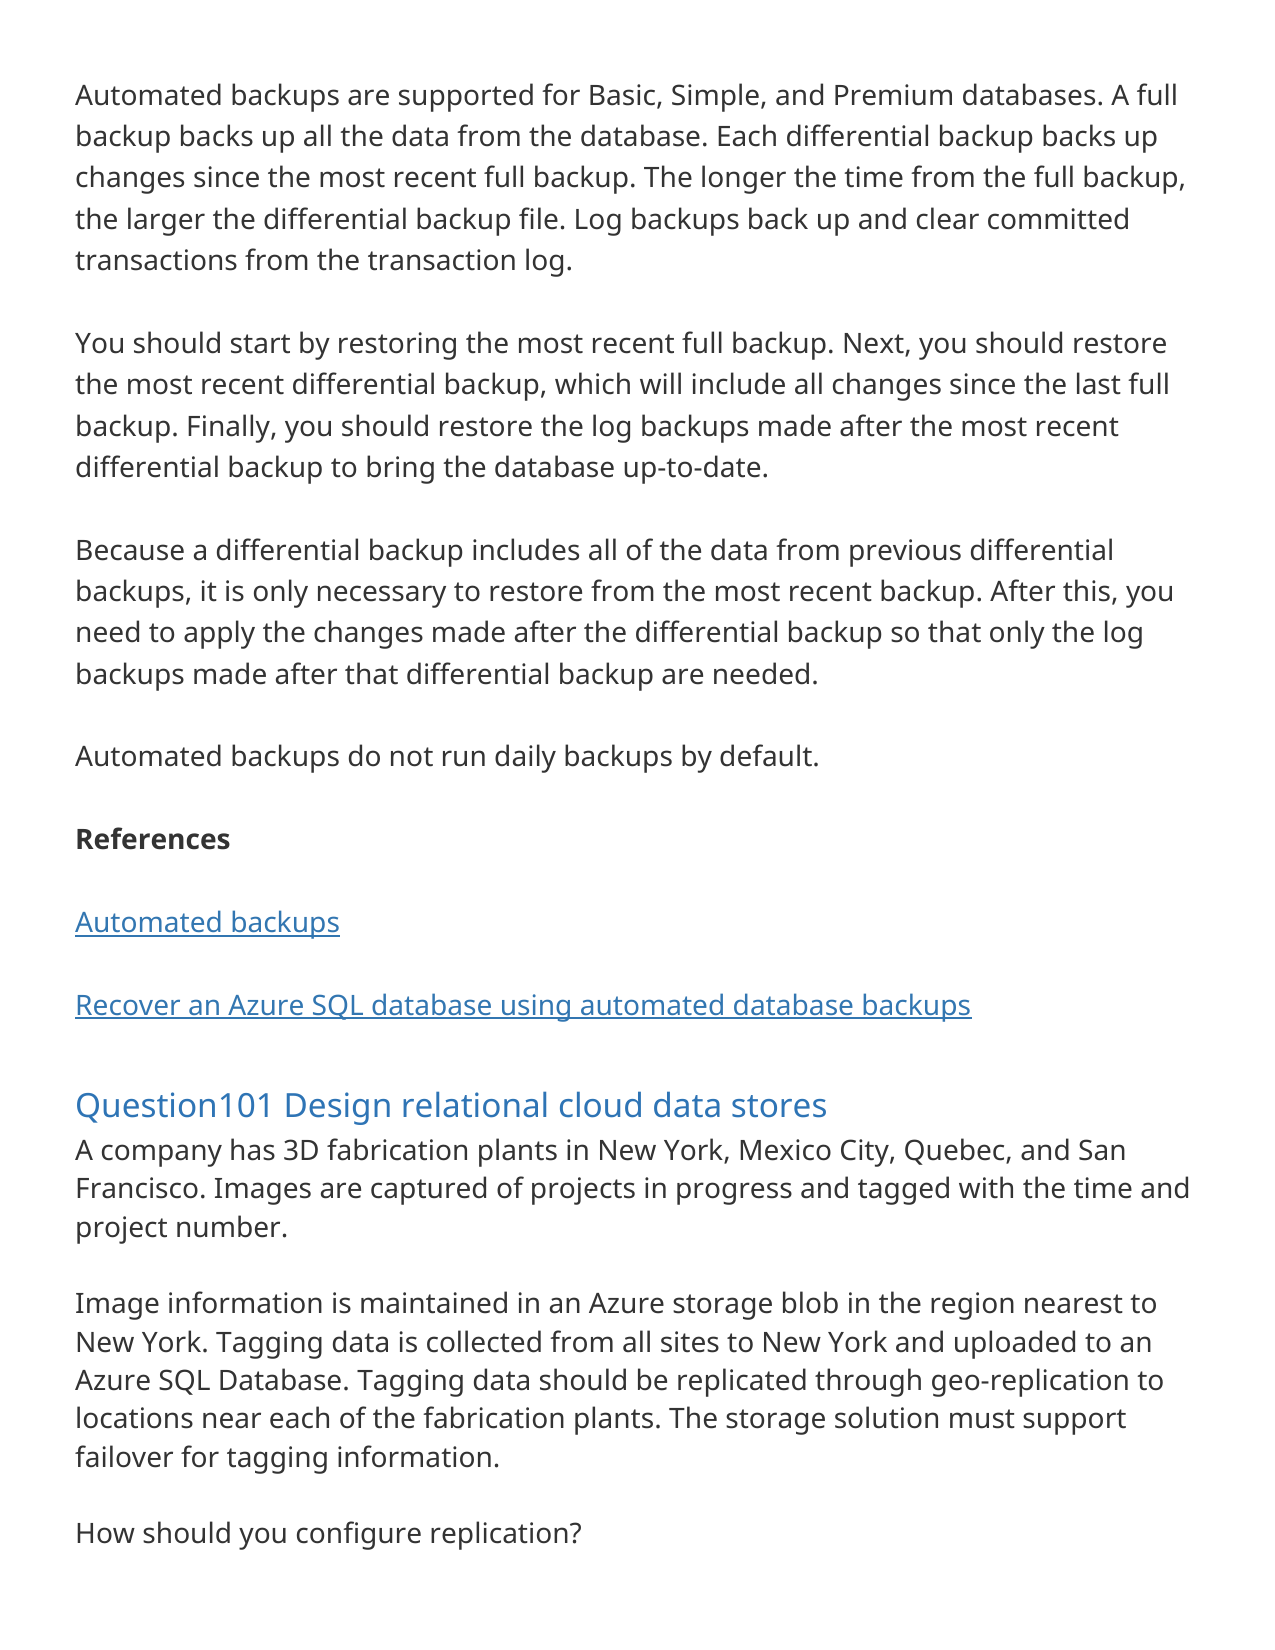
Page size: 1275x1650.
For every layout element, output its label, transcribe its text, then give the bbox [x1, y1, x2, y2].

subtitle Question101 Design relational cloud data stores [75, 1081, 1200, 1127]
text Automated backups are supported for Basic, Simple, and Premium databases. A full backup backs up all the data from the database. Each differential backup backs up changes since the most recent full backup. The longer the time from the full backup, the larger the differential backup file. Log backups back up and clear committed transactions from the transaction log. You should start by restoring the most recent full backup. Next, you should restore the most recent differential backup, which will include all changes since the last full backup. Finally, you should restore the log backups made after the most recent differential backup to bring the database up-to-date. Because a differential backup includes all of the data from previous differential backups, it is only necessary to restore from the most recent backup. After this, you need to apply the changes made after the differential backup so that only the log backups made after that differential backup are needed. Automated backups do not run daily backups by default. References Automated backups Recover an Azure SQL database using automated database backups [75, 75, 1200, 1023]
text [75, 1130, 1200, 1552]
